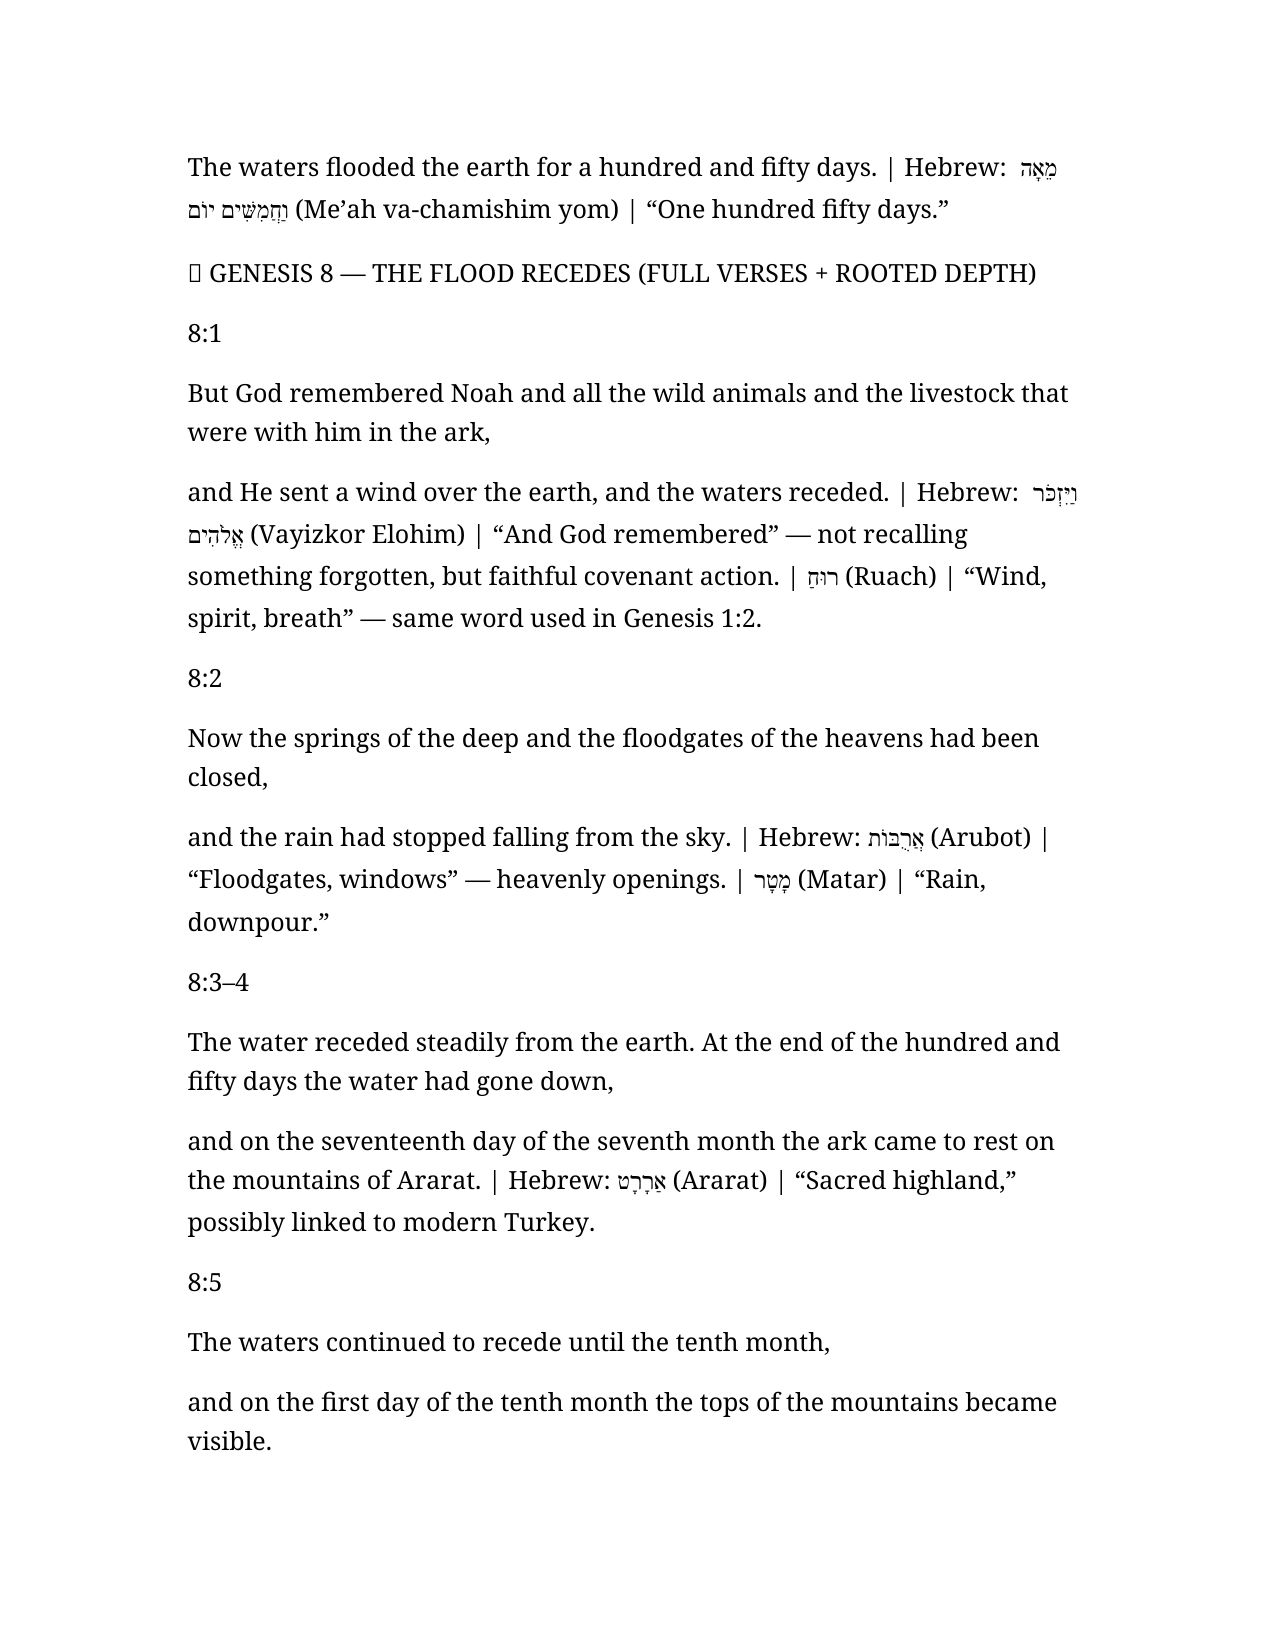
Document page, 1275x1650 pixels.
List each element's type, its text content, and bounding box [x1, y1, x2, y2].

text The waters flooded the earth for a hundred and fifty days. | Hebrew: מֵאָה וַחֲמִשִּׁים יוֹם (Me’ah va-chamishim yom) | “One hundred fifty days.” [187, 150, 1087, 229]
text 📜 GENESIS 8 — THE FLOOD RECEDES (FULL VERSES + ROOTED DEPTH) [187, 255, 1087, 289]
text 8:5 [187, 1264, 1087, 1299]
text The water receded steadily from the earth. At the end of the hundred and fifty days the water had gone down, [187, 1024, 1087, 1097]
text and on the seventeenth day of the seventh month the ark came to rest on the mountains of Ararat. | Hebrew: אַרָרָט (Ararat) | “Sacred highland,” possibly linked to modern Turkey. [187, 1123, 1087, 1239]
text and on the first day of the tenth month the tops of the mountains became visible. [187, 1384, 1087, 1458]
text and the rain had stopped falling from the sky. | Hebrew: אֲרֻבּוֹת (Arubot) | “Floodgates, windows” — heavenly openings. | מָטָר (Matar) | “Rain, downpour.” [187, 820, 1087, 938]
text The waters continued to recede until the tenth month, [187, 1324, 1087, 1359]
text and He sent a wind over the earth, and the waters receded. | Hebrew: וַיִּזְכֹּר אֱלֹהִים (Vayizkor Elohim) | “And God remembered” — not recalling something forgotten, but faithful covenant action. | רוּחַ (Ruach) | “Wind, spirit, breath” — same word used in Genesis 1:2. [187, 474, 1087, 635]
text 8:2 [187, 661, 1087, 695]
text 8:1 [187, 315, 1087, 349]
text 8:3–4 [187, 964, 1087, 998]
text But God remembered Noah and all the wild animals and the livestock that were with him in the ark, [187, 375, 1087, 449]
text Now the springs of the deep and the floodgates of the heavens had been closed, [187, 721, 1087, 794]
